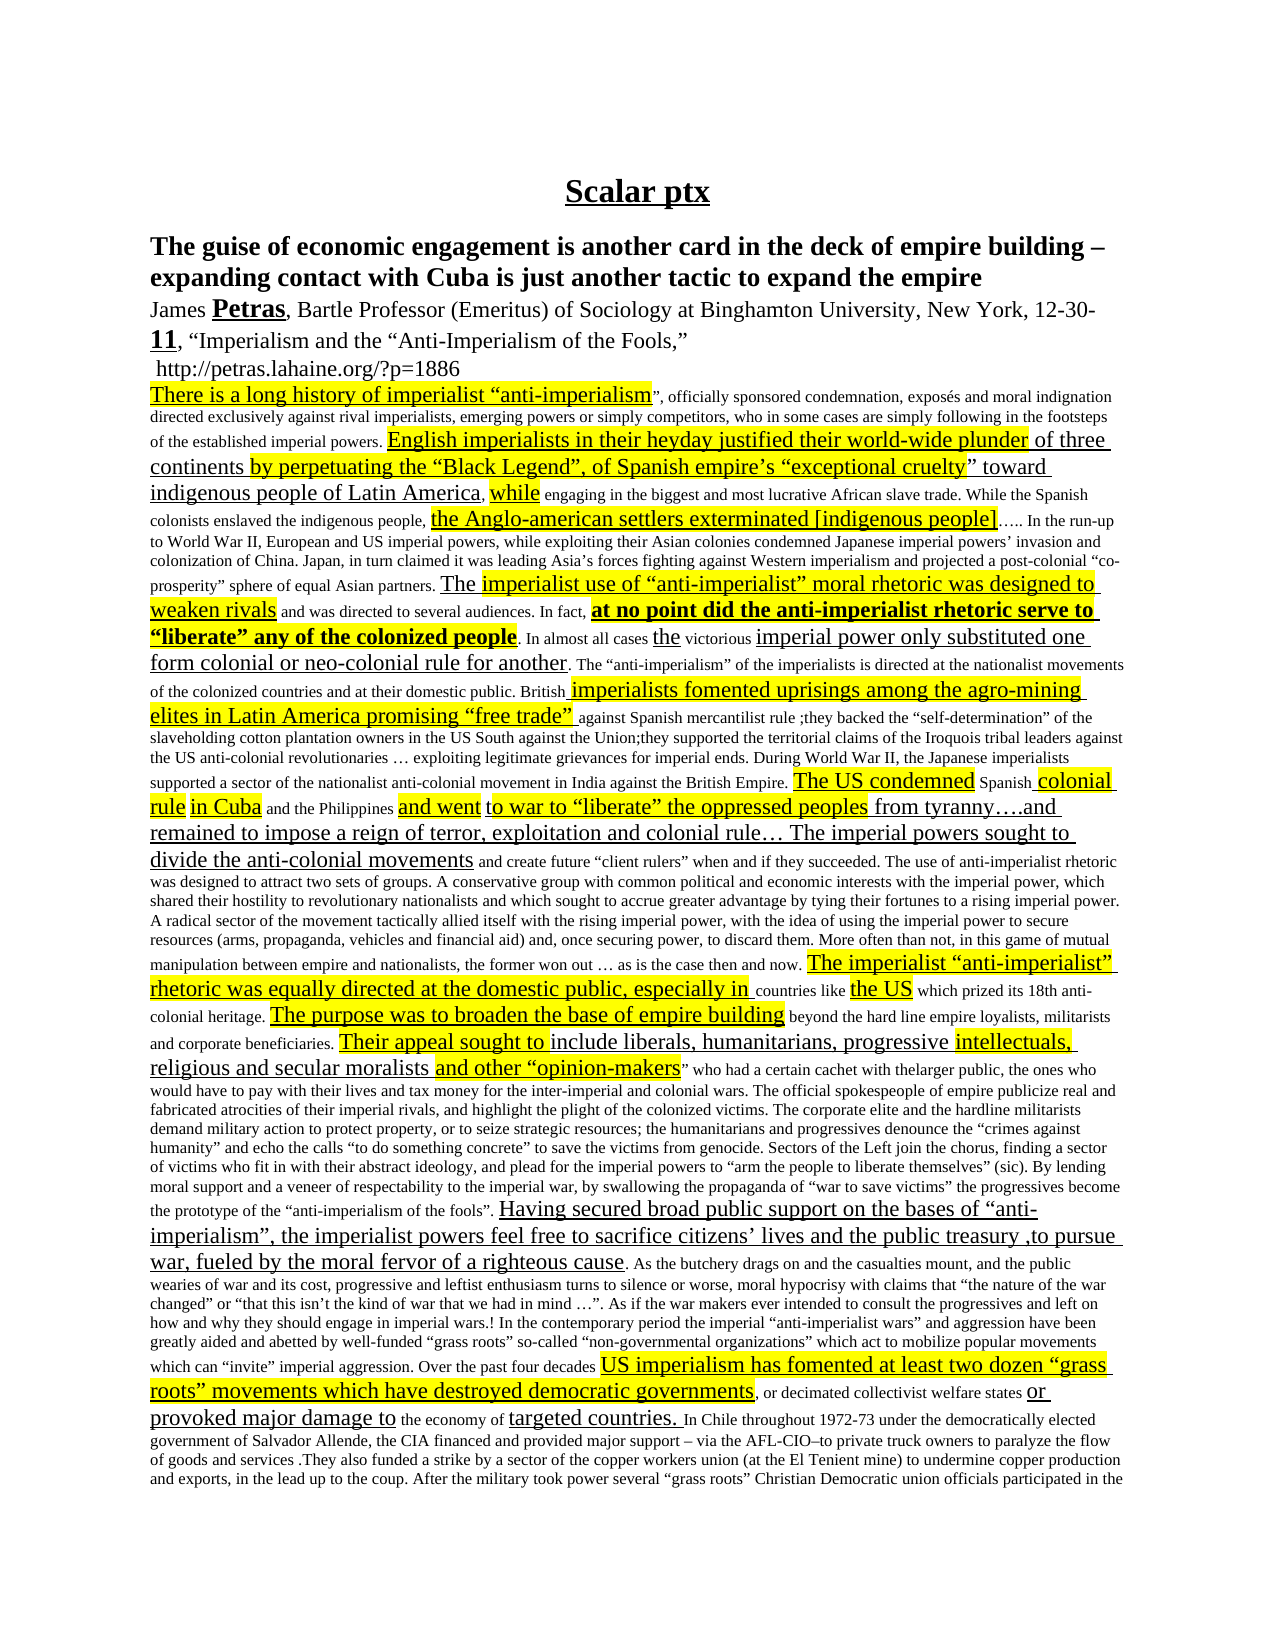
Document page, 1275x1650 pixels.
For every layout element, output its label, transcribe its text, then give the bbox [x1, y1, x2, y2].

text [150, 381, 1125, 1488]
subtitle The guise of economic engagement is another card in the deck of empire building – expanding contact with Cuba is just another tactic to expand the empire [150, 230, 1125, 292]
subtitle Scalar ptx [150, 171, 1125, 209]
text James Petras, Bartle Professor (Emeritus) of Sociology at Binghamton University, New York, 12-30-11, “Imperialism and the “Anti-Imperialism of the Fools,” http://petras.lahaine.org/?p=1886 [150, 292, 1125, 381]
